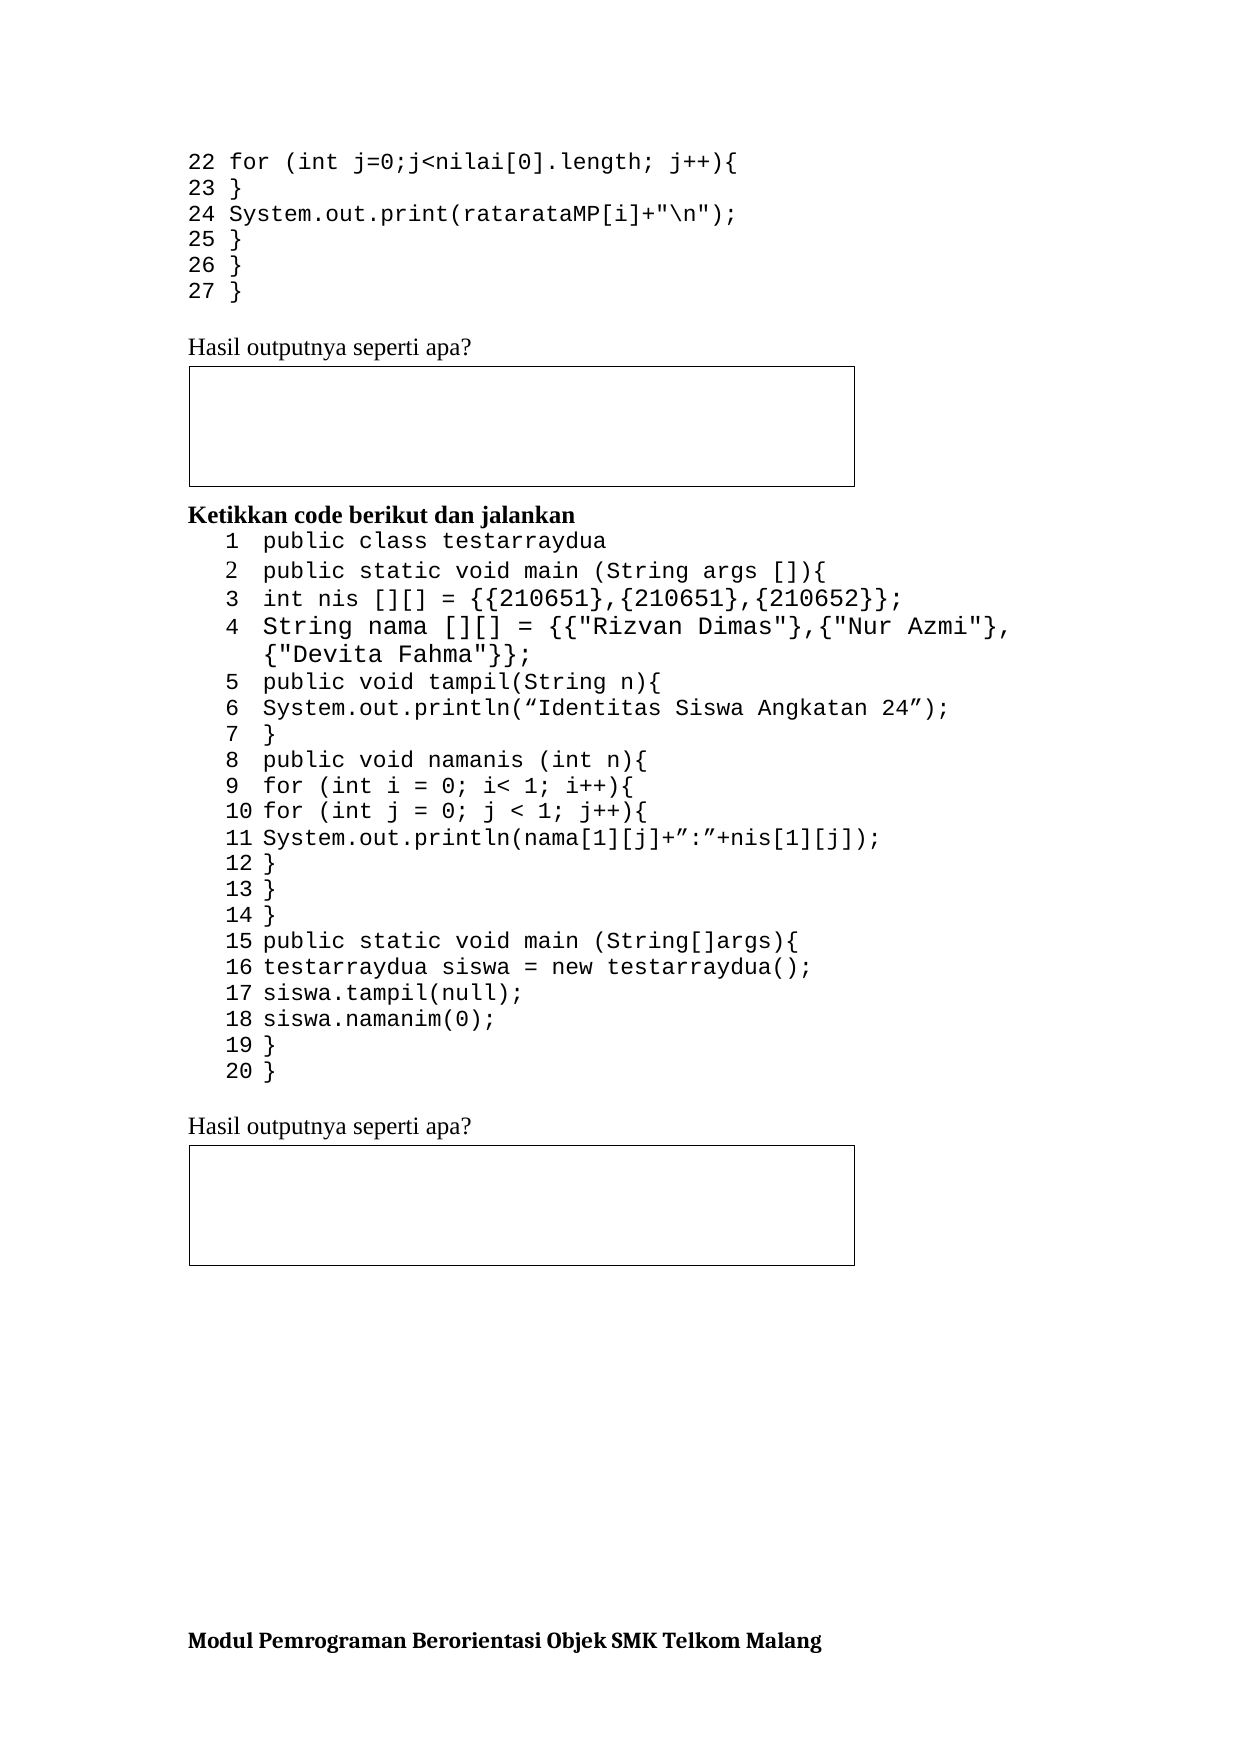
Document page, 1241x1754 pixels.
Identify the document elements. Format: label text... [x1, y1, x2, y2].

list public void tampil(String n){ [225, 670, 1033, 696]
list for (int j = 0; j < 1; j++){ [225, 800, 1033, 826]
list } [225, 1059, 1033, 1085]
list public static void main (String args []){ [225, 555, 1033, 585]
list } [225, 904, 1033, 929]
list } [225, 852, 1033, 878]
text 22 for (int j=0;j<nilai[0].length; j++){ [188, 150, 1033, 176]
list System.out.println(nama[1][j]+”:”+nis[1][j]); [225, 826, 1033, 852]
text 23 } [188, 176, 1033, 202]
list siswa.namanim(0); [225, 1007, 1033, 1033]
text 26 } [188, 254, 1033, 280]
list System.out.println(“Identitas Siswa Angkatan 24”); [225, 696, 1033, 722]
list int nis [][] = {{210651},{210651},{210652}}; [225, 585, 1033, 613]
text Ketikkan code berikut dan jalankan [188, 500, 1033, 529]
text 25 } [188, 228, 1033, 254]
text Hasil outputnya seperti apa? [188, 1111, 996, 1140]
list public static void main (String[]args){ [225, 929, 1033, 956]
list public void namanis (int n){ [225, 748, 1033, 774]
list siswa.tampil(null); [225, 981, 1033, 1007]
list } [225, 878, 1033, 904]
list testarraydua siswa = new testarraydua(); [225, 956, 1033, 981]
list } [225, 722, 1033, 748]
list } [225, 1033, 1033, 1059]
text Hasil outputnya seperti apa? [188, 332, 996, 360]
text 27 } [188, 280, 1033, 306]
list String nama [][] = {{"Rizvan Dimas"},{"Nur Azmi"},{"Devita Fahma"}}; [225, 613, 1033, 670]
list public class testarraydua [225, 529, 1033, 555]
text 24 System.out.print(ratarataMP[i]+"\n"); [188, 202, 1033, 228]
list for (int i = 0; i< 1; i++){ [225, 774, 1033, 800]
